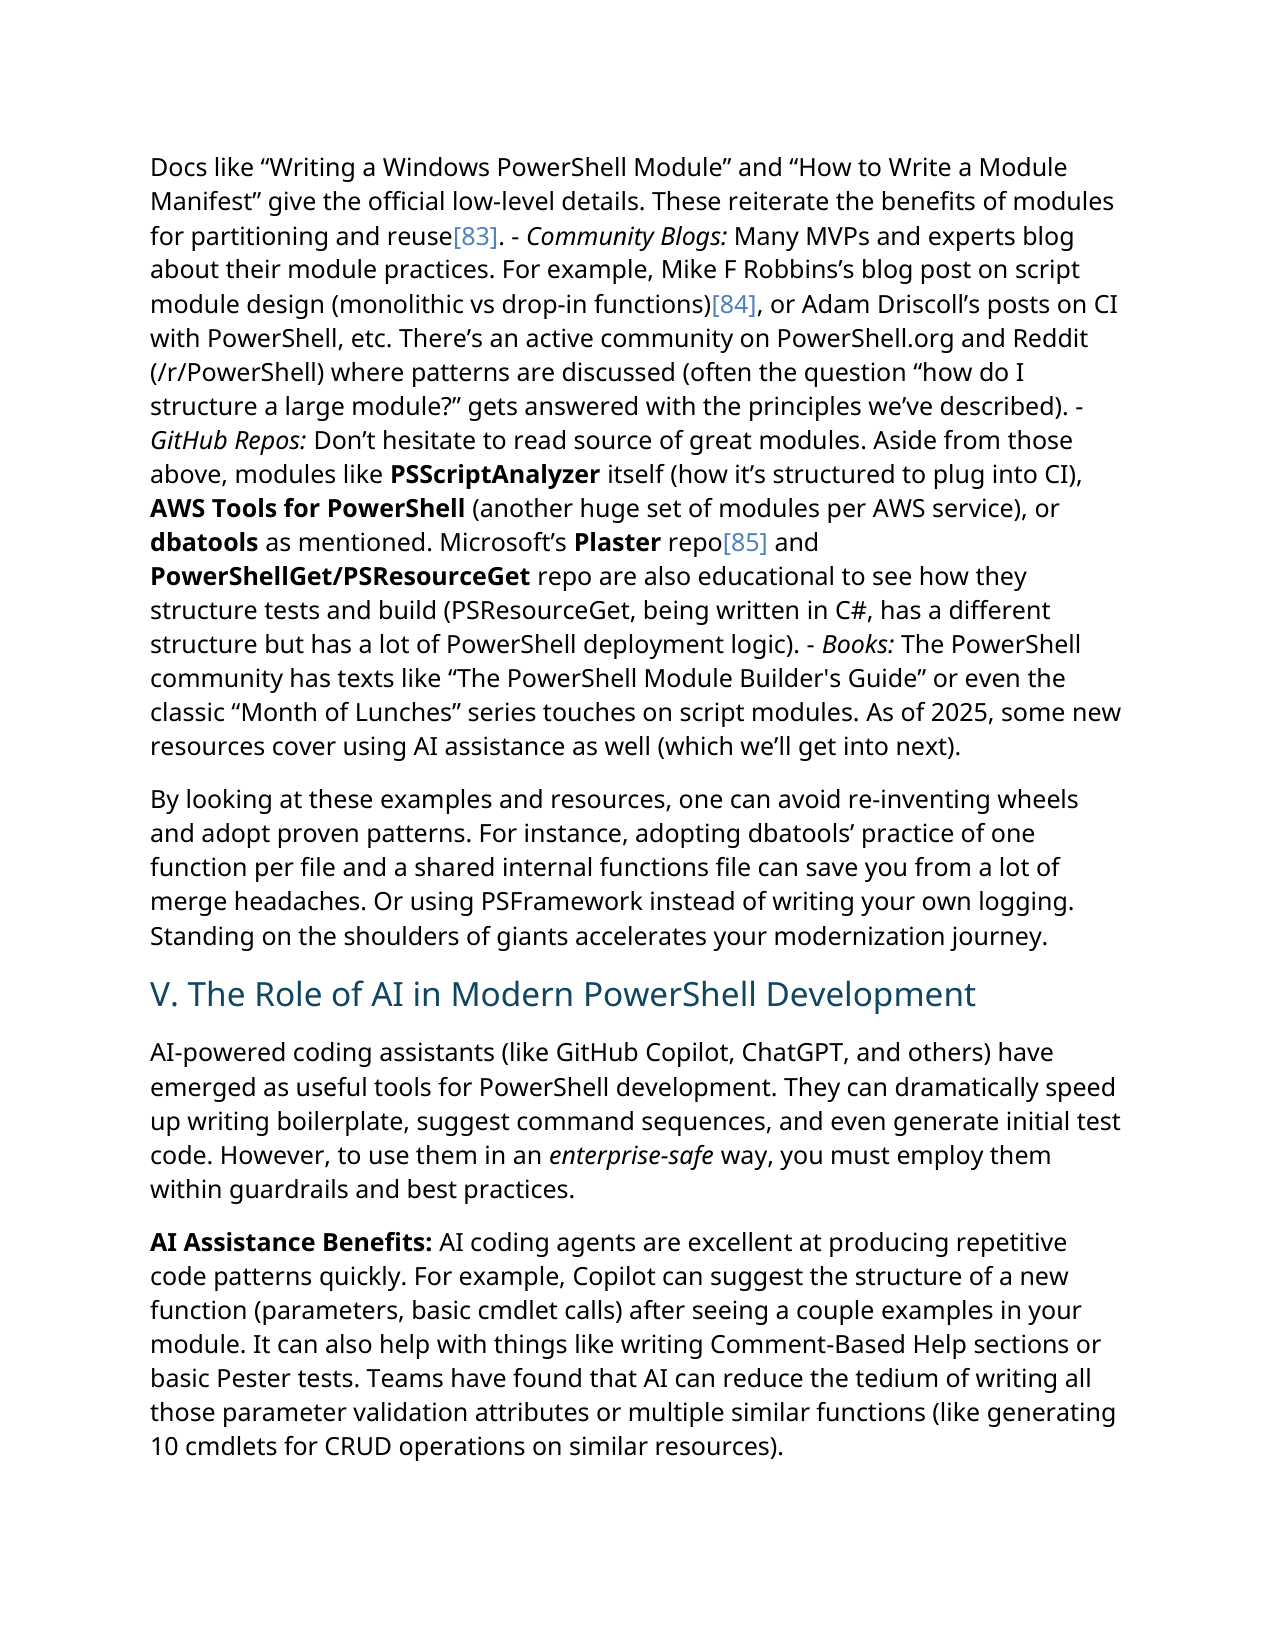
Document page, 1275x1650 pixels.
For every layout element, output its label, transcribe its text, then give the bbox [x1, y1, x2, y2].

text By looking at these examples and resources, one can avoid re-inventing wheels and adopt proven patterns. For instance, adopting dbatools’ practice of one function per file and a shared internal functions file can save you from a lot of merge headaches. Or using PSFramework instead of writing your own logging. Standing on the shoulders of giants accelerates your modernization journey. [150, 782, 1125, 952]
text AI-powered coding assistants (like GitHub Copilot, ChatGPT, and others) have emerged as useful tools for PowerShell development. They can dramatically speed up writing boilerplate, suggest command sequences, and even generate initial test code. However, to use them in an enterprise-safe way, you must employ them within guardrails and best practices. [150, 1035, 1125, 1205]
text AI Assistance Benefits: AI coding agents are excellent at producing repetitive code patterns quickly. For example, Copilot can suggest the structure of a new function (parameters, basic cmdlet calls) after seeing a couple examples in your module. It can also help with things like writing Comment-Based Help sections or basic Pester tests. Teams have found that AI can reduce the tedium of writing all those parameter validation attributes or multiple similar functions (like generating 10 cmdlets for CRUD operations on similar resources). [150, 1224, 1125, 1463]
subtitle V. The Role of AI in Modern PowerShell Development [150, 971, 1125, 1016]
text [150, 150, 1125, 763]
